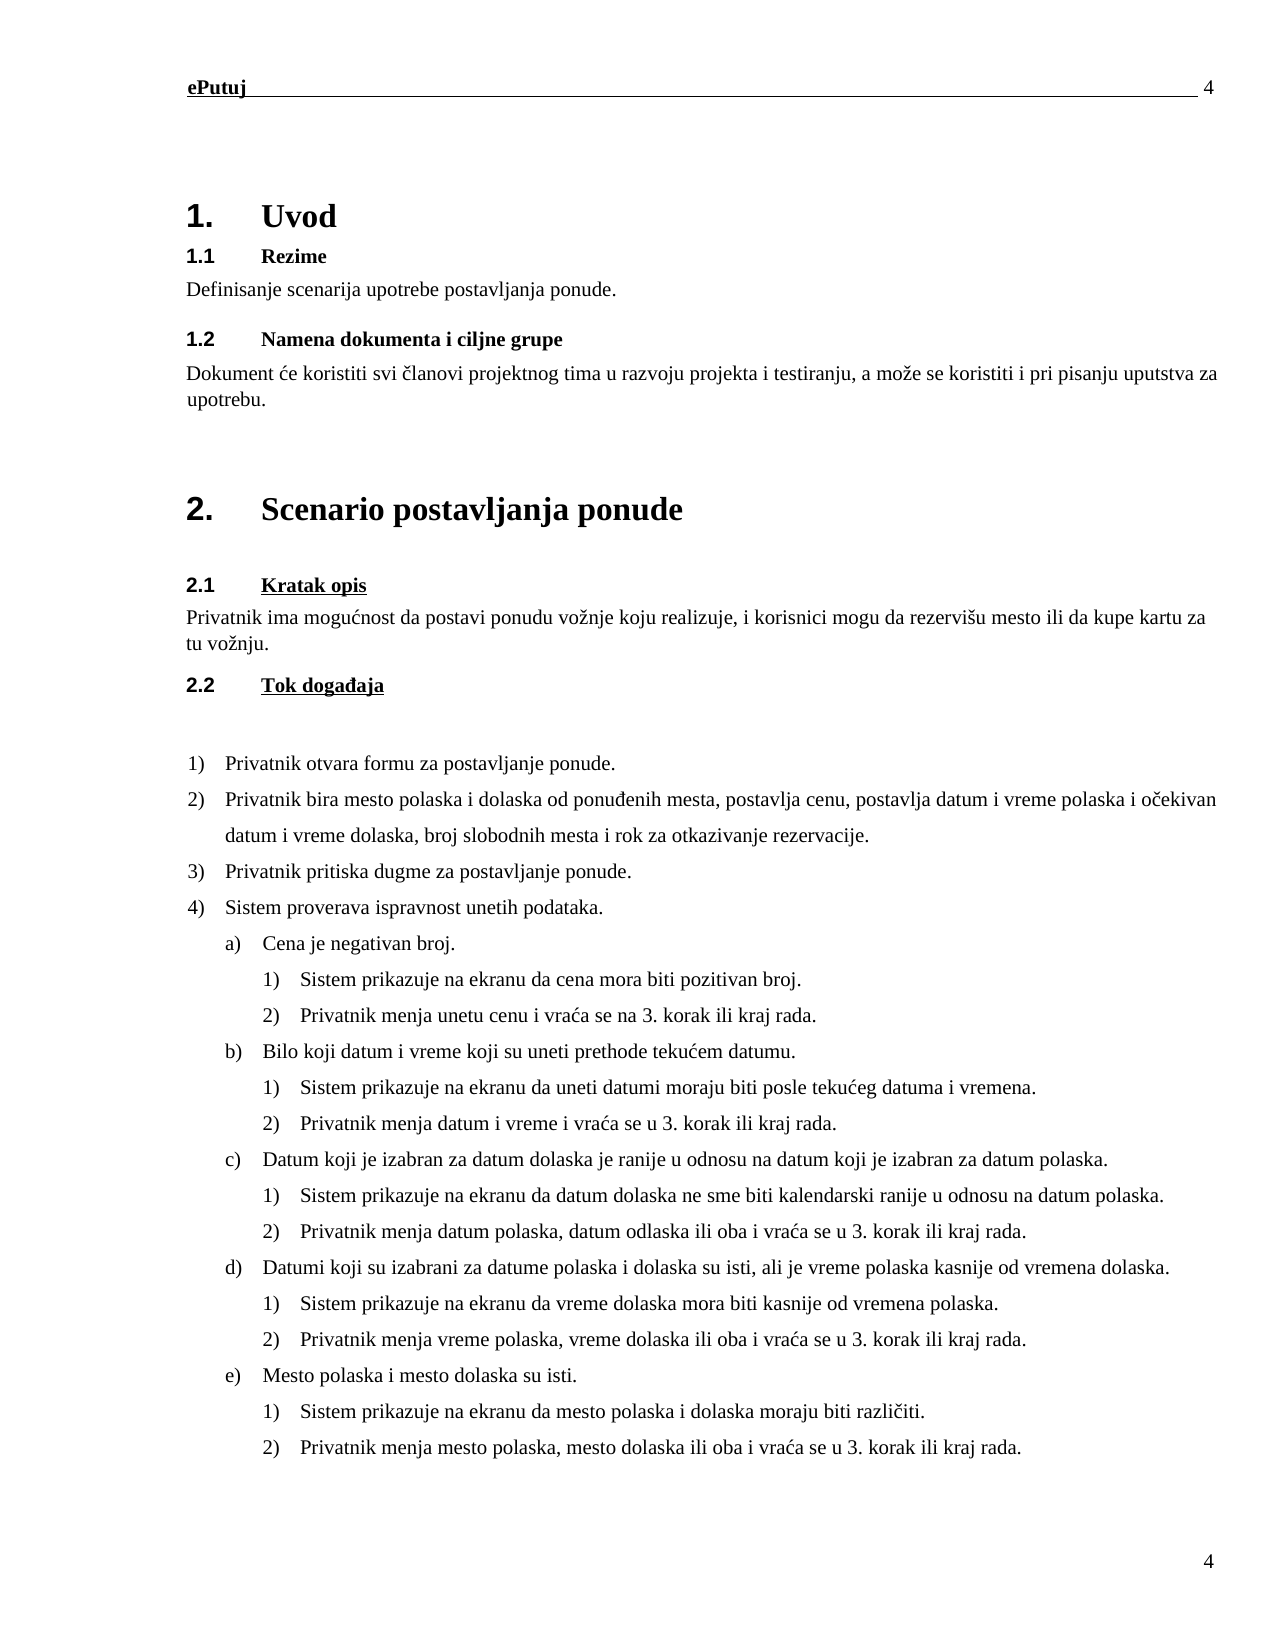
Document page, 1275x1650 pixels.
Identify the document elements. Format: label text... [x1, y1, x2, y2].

subtitle Rezime [186, 244, 1219, 268]
list Sistem proverava ispravnost unetih podataka. [187, 894, 1219, 919]
list Cena je negativan broj. [225, 931, 1219, 955]
list Bilo koji datum i vreme koji su uneti prethode tekućem datumu. [225, 1039, 1219, 1063]
list Privatnik pritiska dugme za postavljanje ponude. [187, 858, 1219, 883]
text Dokument će koristiti svi članovi projektnog tima u razvoju projekta i testiranju, a može se koristiti i pri pisanju uputstva za upotrebu. [186, 361, 1219, 411]
subtitle Kratak opis [186, 573, 1219, 597]
list Datumi koji su izabrani za datume polaska i dolaska su isti, ali je vreme polaska kasnije od vremena dolaska. [225, 1255, 1219, 1279]
subtitle Namena dokumenta i ciljne grupe [186, 327, 1219, 351]
list Privatnik menja unetu cenu i vraća se na 3. korak ili kraj rada. [262, 1003, 1219, 1027]
list Privatnik otvara formu za postavljanje ponude. [187, 750, 1219, 774]
list Datum koji je izabran za datum dolaska je ranije u odnosu na datum koji je izabran za datum polaska. [225, 1147, 1219, 1171]
list Privatnik menja datum polaska, datum odlaska ili oba i vraća se u 3. korak ili kraj rada. [262, 1219, 1219, 1243]
subtitle Uvod [186, 196, 1219, 235]
list Sistem prikazuje na ekranu da mesto polaska i dolaska moraju biti različiti. [262, 1399, 1219, 1423]
list Sistem prikazuje na ekranu da datum dolaska ne sme biti kalendarski ranije u odnosu na datum polaska. [262, 1183, 1219, 1207]
list Sistem prikazuje na ekranu da cena mora biti pozitivan broj. [262, 967, 1219, 991]
list Sistem prikazuje na ekranu da vreme dolaska mora biti kasnije od vremena polaska. [262, 1291, 1219, 1315]
list Privatnik menja vreme polaska, vreme dolaska ili oba i vraća se u 3. korak ili kraj rada. [262, 1327, 1219, 1351]
list Privatnik bira mesto polaska i dolaska od ponuđenih mesta, postavlja cenu, postavlja datum i vreme polaska i očekivan datum i vreme dolaska, broj slobodnih mesta i rok za otkazivanje rezervacije. [187, 786, 1219, 847]
list Mesto polaska i mesto dolaska su isti. [225, 1363, 1219, 1387]
text Definisanje scenarija upotrebe postavljanja ponude. [186, 276, 1219, 301]
list Privatnik menja mesto polaska, mesto dolaska ili oba i vraća se u 3. korak ili kraj rada. [262, 1435, 1219, 1459]
list Sistem prikazuje na ekranu da uneti datumi moraju biti posle tekućeg datuma i vremena. [262, 1075, 1219, 1099]
text Privatnik ima mogućnost da postavi ponudu vožnje koju realizuje, i korisnici mogu da rezervišu mesto ili da kupe kartu za tu vožnju. [186, 605, 1219, 655]
list Privatnik menja datum i vreme i vraća se u 3. korak ili kraj rada. [262, 1111, 1219, 1135]
subtitle Scenario postavljanja ponude [186, 489, 1219, 528]
subtitle Tok događaja [186, 673, 1219, 697]
